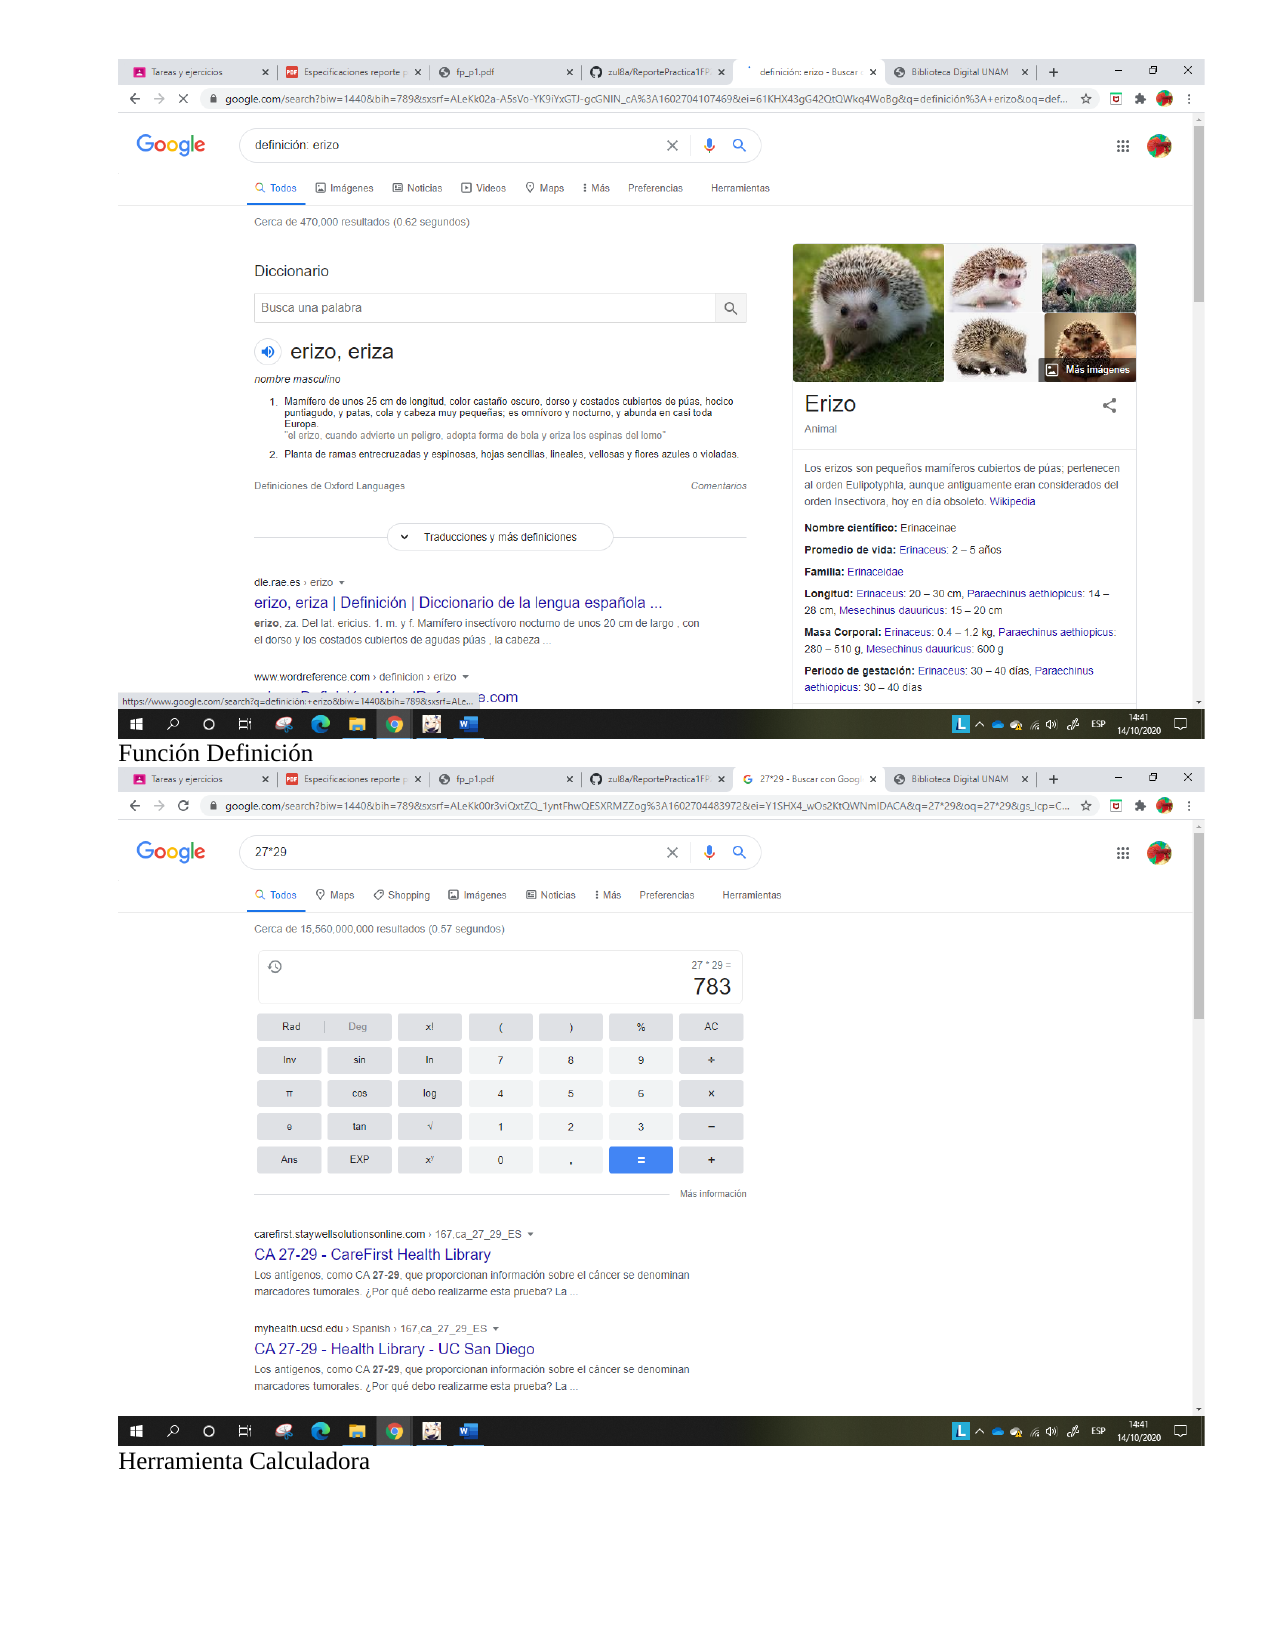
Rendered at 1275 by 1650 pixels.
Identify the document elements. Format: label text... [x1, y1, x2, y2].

picture [118, 59, 1205, 739]
text Herramienta Calculadora [118, 1446, 1205, 1475]
text Función Definición [118, 739, 1205, 767]
picture [118, 767, 1205, 1446]
